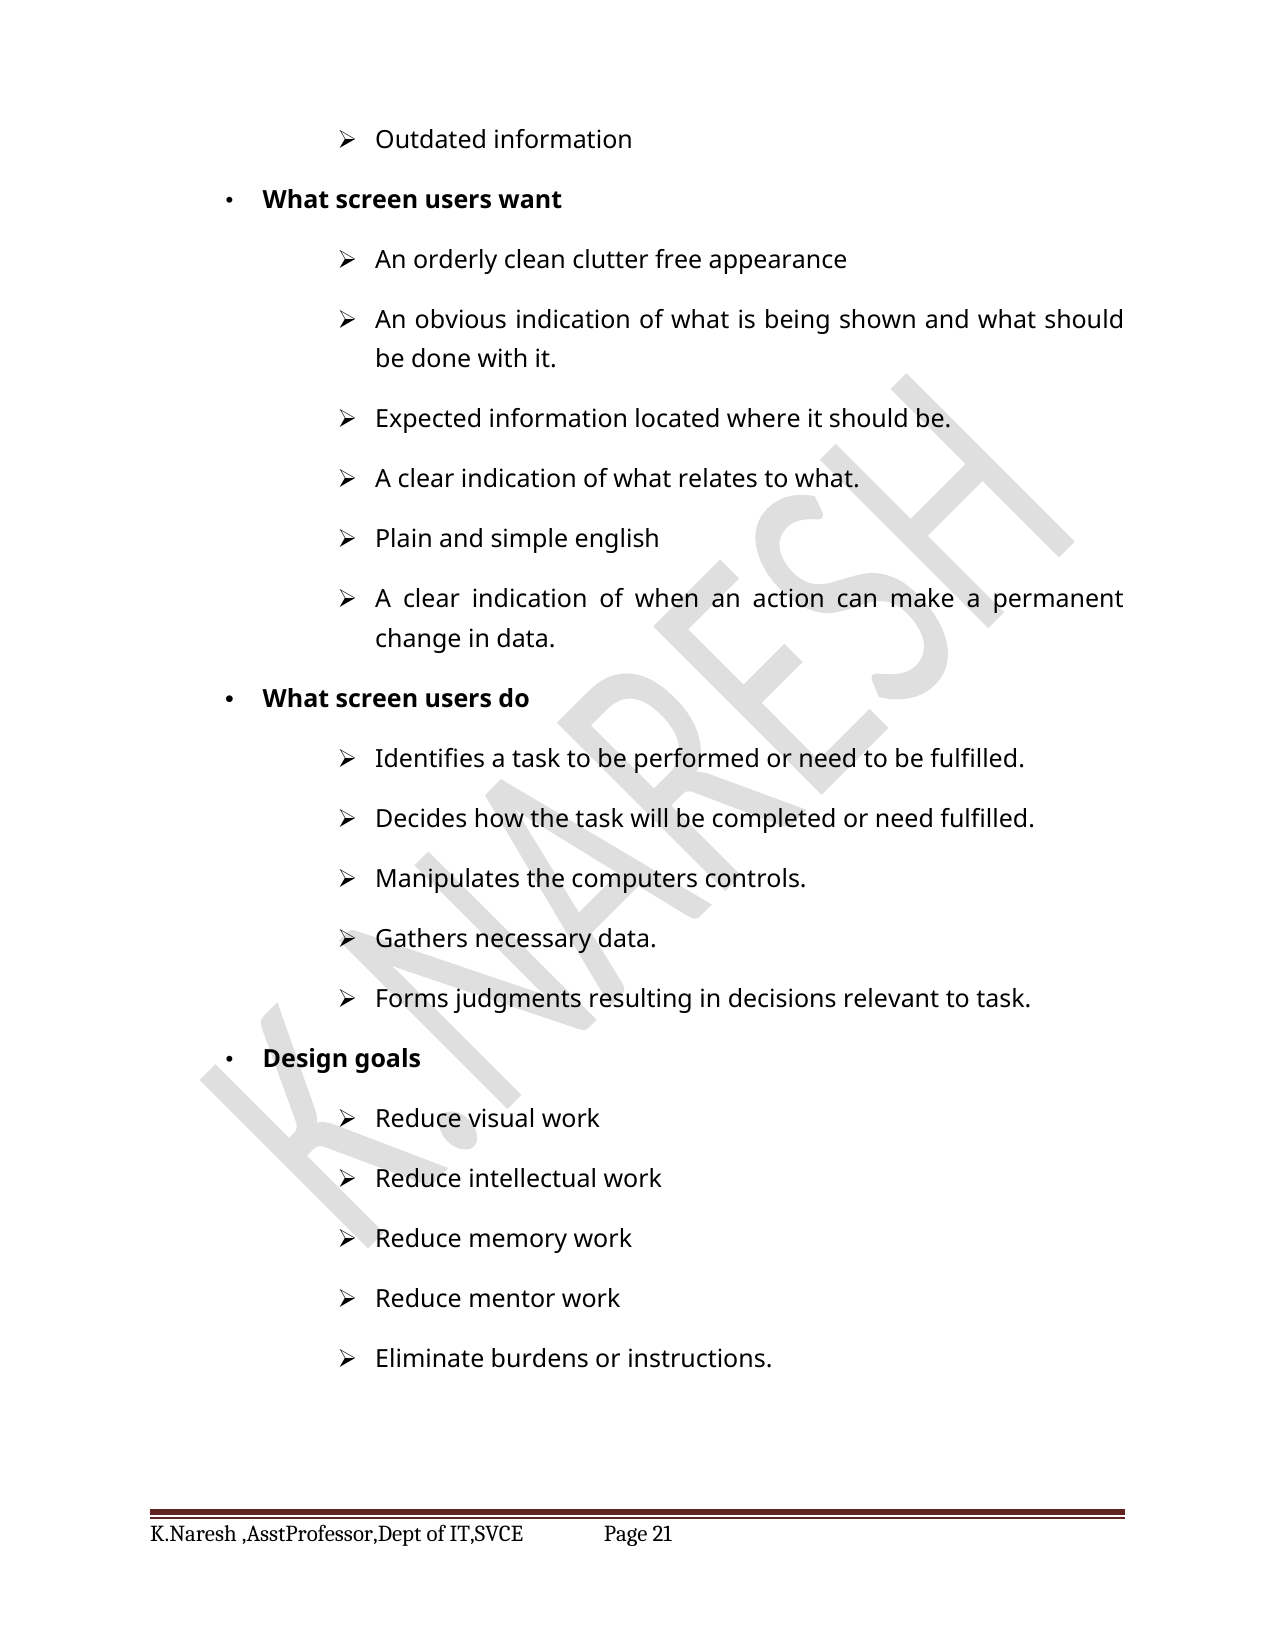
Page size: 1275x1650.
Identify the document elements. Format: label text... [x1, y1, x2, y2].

list A clear indication of when an action can make a permanent change in data. [337, 581, 1125, 654]
list Eliminate burdens or instructions. [337, 1340, 1125, 1374]
list Reduce intellectual work [337, 1160, 1125, 1194]
list A clear indication of what relates to what. [337, 461, 1125, 495]
list What screen users want [225, 182, 1125, 216]
list Design goals [225, 1040, 1125, 1074]
list Reduce memory work [337, 1220, 1125, 1254]
list Reduce mentor work [337, 1280, 1125, 1314]
list Decides how the task will be completed or need fulfilled. [337, 800, 1125, 834]
list Reduce visual work [337, 1100, 1125, 1134]
list Plain and simple english [337, 521, 1125, 555]
list Identifies a task to be performed or need to be fulfilled. [337, 740, 1125, 774]
list Gathers necessary data. [337, 920, 1125, 954]
list An obvious indication of what is being shown and what should be done with it. [337, 302, 1125, 375]
list Expected information located where it should be. [337, 401, 1125, 435]
list Forms judgments resulting in decisions relevant to task. [337, 980, 1125, 1014]
list Outdated information [337, 122, 1125, 156]
list Manipulates the computers controls. [337, 860, 1125, 894]
list An orderly clean clutter free appearance [337, 242, 1125, 276]
list What screen users do [225, 680, 1125, 714]
